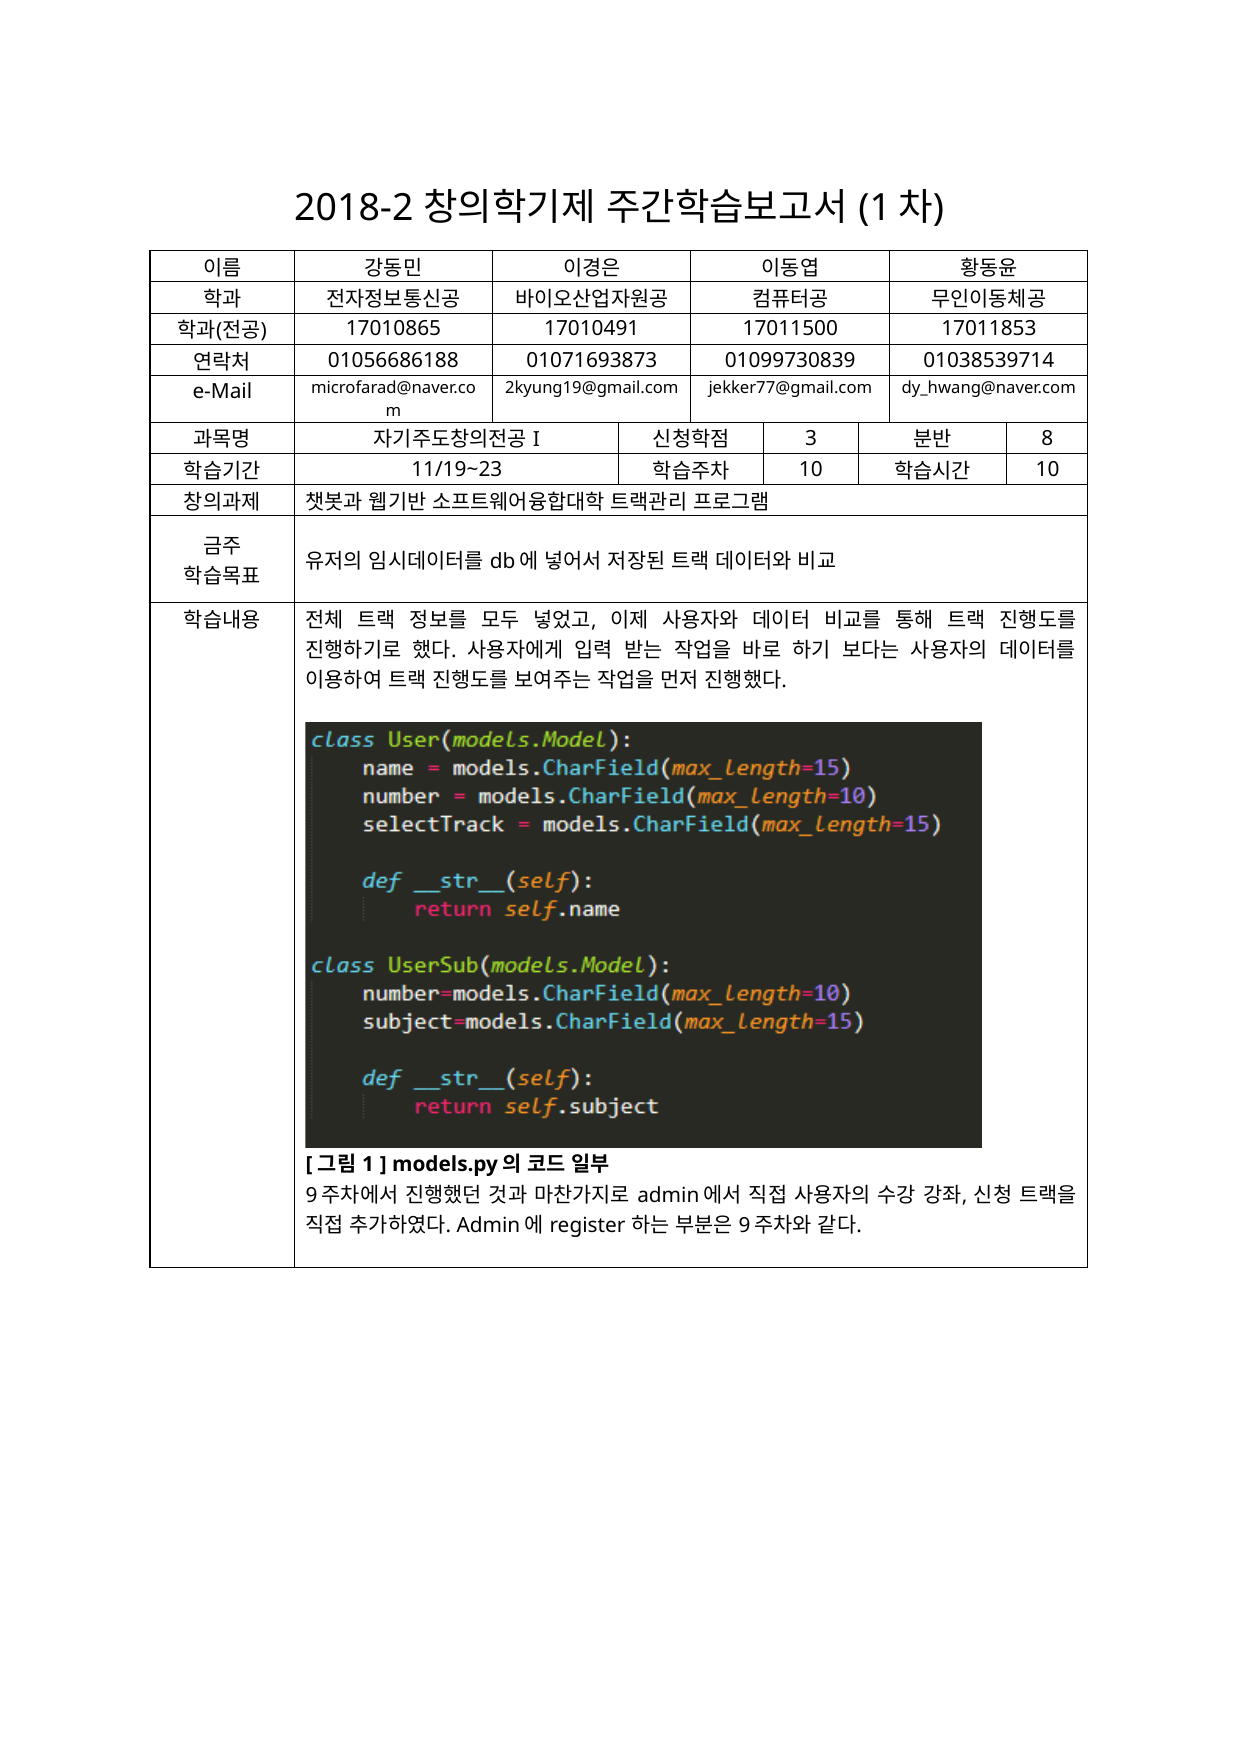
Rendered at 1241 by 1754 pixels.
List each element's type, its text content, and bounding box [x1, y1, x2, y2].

table_cell 17010491 [493, 314, 690, 344]
table_cell 3 [764, 423, 858, 453]
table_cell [295, 603, 1087, 1267]
table_cell 17011500 [691, 314, 889, 344]
table_cell 학습내용 [151, 603, 294, 1267]
table_cell 학습시간 [859, 454, 1006, 484]
table_cell 이름 [151, 251, 294, 281]
table_cell 자기주도창의전공 I [295, 423, 618, 453]
table_cell 전자정보통신공 [295, 282, 492, 312]
table_cell 챗봇과 웹기반 소프트웨어융합대학 트랙관리 프로그램 [295, 485, 1087, 515]
table_cell 10 [1007, 454, 1087, 484]
table_cell 분반 [859, 423, 1006, 453]
table_cell 강동민 [295, 251, 492, 281]
table_cell 황동윤 [890, 251, 1087, 281]
picture [305, 722, 982, 1148]
table_cell 학과(전공) [151, 314, 294, 344]
table_cell 01099730839 [691, 345, 889, 375]
table_cell 01056686188 [295, 345, 492, 375]
table_cell 01038539714 [890, 345, 1087, 375]
table_cell 01071693873 [493, 345, 690, 375]
table_header 2018-2 창의학기제 주간학습보고서 (1차) [150, 177, 1088, 250]
table_cell 금주 학습목표 [151, 516, 294, 602]
table_cell 17011853 [890, 314, 1087, 344]
table_cell microfarad@naver.com [295, 376, 492, 422]
table_cell jekker77@gmail.com [691, 376, 889, 422]
table_cell 2kyung19@gmail.com [493, 376, 690, 422]
table_cell 이경은 [493, 251, 690, 281]
table_cell 학과 [151, 282, 294, 312]
table_cell 무인이동체공 [890, 282, 1087, 312]
table_cell 11/19~23 [295, 454, 618, 484]
table_cell 8 [1007, 423, 1087, 453]
table_cell 이동엽 [691, 251, 889, 281]
table_cell 신청학점 [619, 423, 763, 453]
table_cell 컴퓨터공 [691, 282, 889, 312]
table_cell e-Mail [151, 376, 294, 422]
table_cell 17010865 [295, 314, 492, 344]
table_cell 연락처 [151, 345, 294, 375]
table_cell 바이오산업자원공 [493, 282, 690, 312]
table_cell dy_hwang@naver.com [890, 376, 1087, 422]
table_cell 학습기간 [151, 454, 294, 484]
table_cell 10 [764, 454, 858, 484]
table_cell 유저의 임시데이터를 db에 넣어서 저장된 트랙 데이터와 비교 [295, 516, 1087, 602]
table_cell 과목명 [151, 423, 294, 453]
table_cell 학습주차 [619, 454, 763, 484]
table_cell 창의과제 [151, 485, 294, 515]
